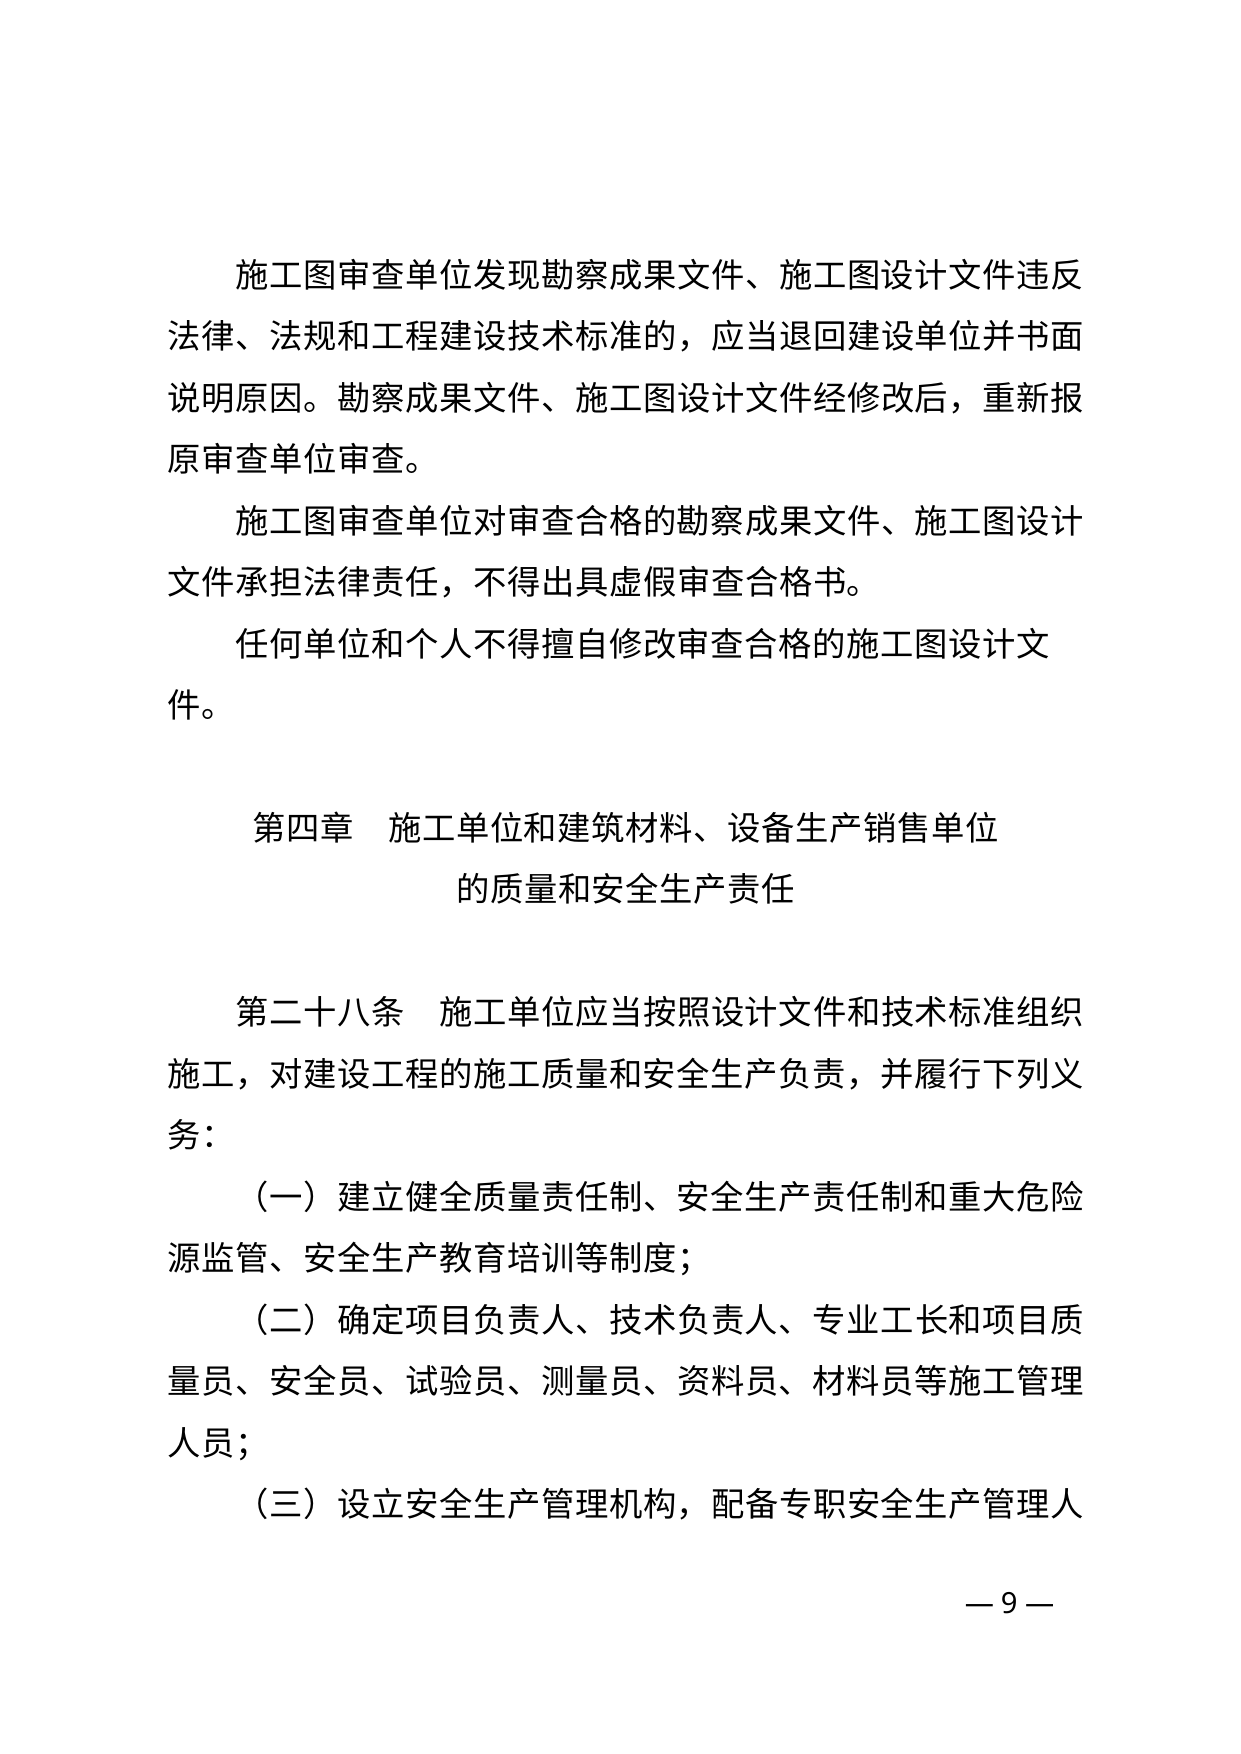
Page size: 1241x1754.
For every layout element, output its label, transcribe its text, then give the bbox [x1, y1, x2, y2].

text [168, 1471, 1084, 1533]
text 第四章 施工单位和建筑材料、设备生产销售单位 [168, 795, 1084, 857]
text 施工图审查单位对审查合格的勘察成果文件、施工图设计文件承担法律责任，不得出具虚假审查合格书。 [168, 488, 1084, 611]
text （一）建立健全质量责任制、安全生产责任制和重大危险源监管、安全生产教育培训等制度； [168, 1164, 1084, 1287]
text 任何单位和个人不得擅自修改审查合格的施工图设计文件。 [168, 611, 1084, 734]
text 的质量和安全生产责任 [168, 857, 1084, 918]
text （二）确定项目负责人、技术负责人、专业工长和项目质量员、安全员、试验员、测量员、资料员、材料员等施工管理人员； [168, 1287, 1084, 1471]
text 第二十八条 施工单位应当按照设计文件和技术标准组织施工，对建设工程的施工质量和安全生产负责，并履行下列义务： [168, 979, 1084, 1164]
text 施工图审查单位发现勘察成果文件、施工图设计文件违反法律、法规和工程建设技术标准的，应当退回建设单位并书面说明原因。勘察成果文件、施工图设计文件经修改后，重新报原审查单位审查。 [168, 242, 1084, 488]
